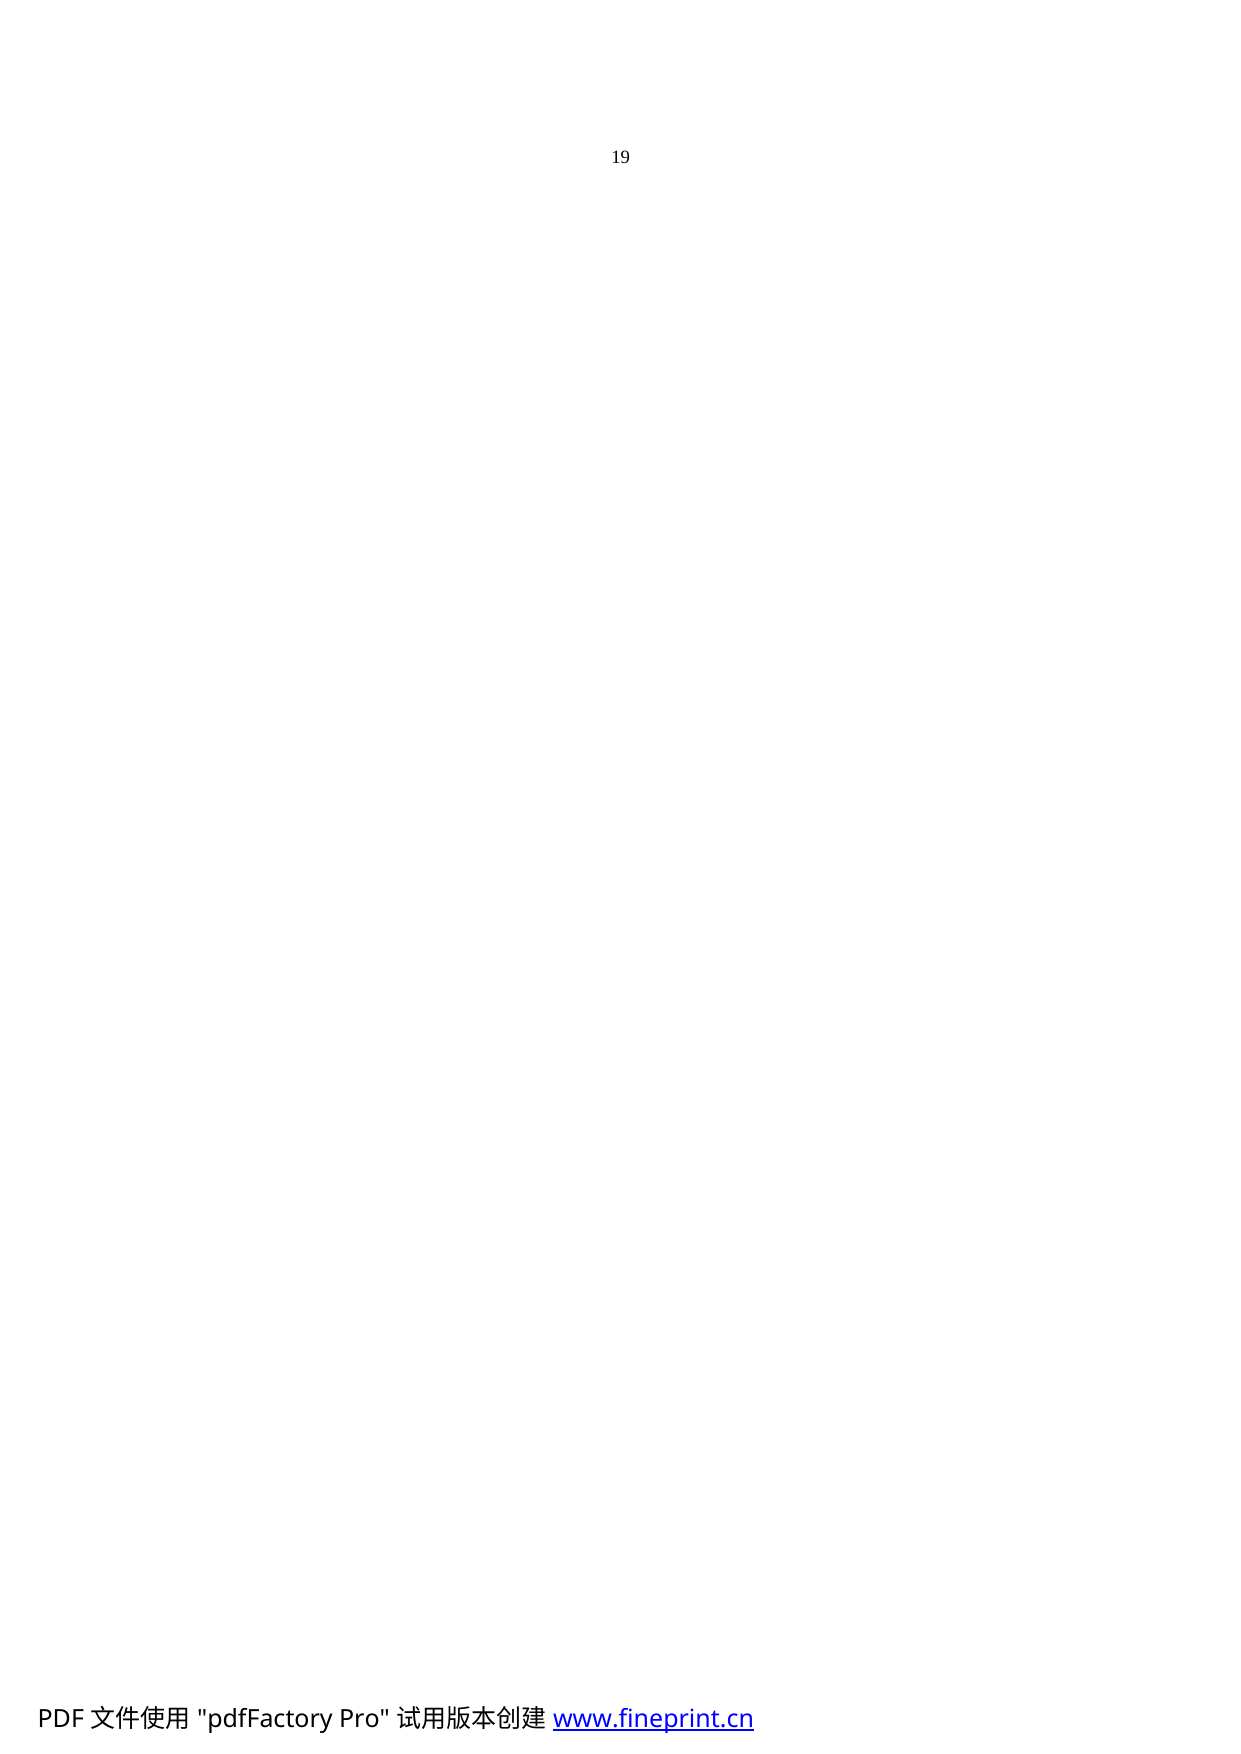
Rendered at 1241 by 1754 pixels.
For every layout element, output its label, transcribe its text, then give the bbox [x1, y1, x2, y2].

text 19 [185, 146, 1056, 167]
